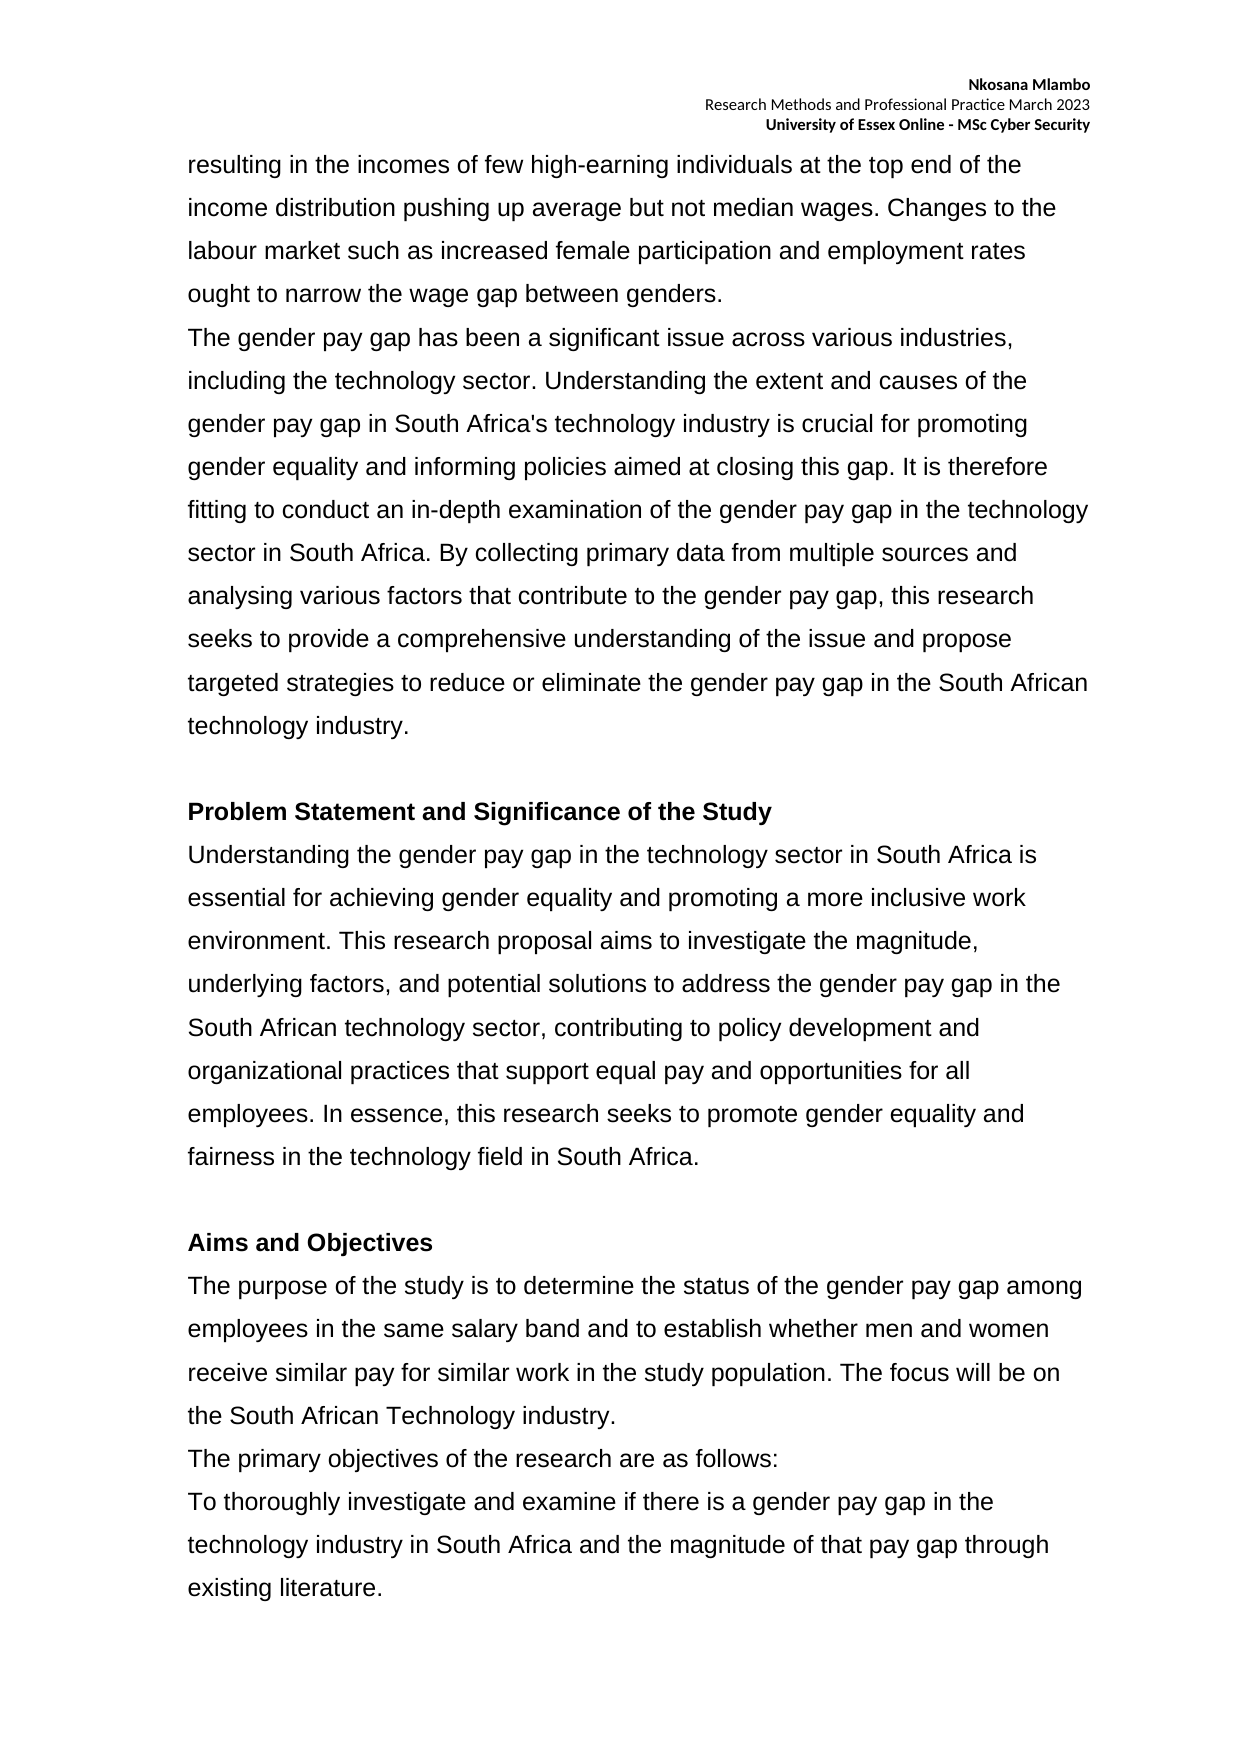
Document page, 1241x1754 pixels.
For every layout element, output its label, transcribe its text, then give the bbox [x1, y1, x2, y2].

text The purpose of the study is to determine the status of the gender pay gap among employees in the same salary band and to establish whether men and women receive similar pay for similar work in the study population. The focus will be on the South African Technology industry. [187, 1271, 1090, 1429]
text The primary objectives of the research are as follows: [187, 1444, 1090, 1472]
text To thoroughly investigate and examine if there is a gender pay gap in the technology industry in South Africa and the magnitude of that pay gap through existing literature. [187, 1487, 1090, 1602]
text Understanding the gender pay gap in the technology sector in South Africa is essential for achieving gender equality and promoting a more inclusive work environment. This research proposal aims to investigate the magnitude, underlying factors, and potential solutions to address the gender pay gap in the South African technology sector, contributing to policy development and organizational practices that support equal pay and opportunities for all employees. In essence, this research seeks to promote gender equality and fairness in the technology field in South Africa. [187, 840, 1090, 1171]
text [187, 150, 1090, 308]
list Problem Statement and Significance of the Study [187, 797, 1090, 826]
list Aims and Objectives [187, 1228, 1090, 1257]
text The gender pay gap has been a significant issue across various industries, including the technology sector. Understanding the extent and causes of the gender pay gap in South Africa's technology industry is crucial for promoting gender equality and informing policies aimed at closing this gap. It is therefore fitting to conduct an in-depth examination of the gender pay gap in the technology sector in South Africa. By collecting primary data from multiple sources and analysing various factors that contribute to the gender pay gap, this research seeks to provide a comprehensive understanding of the issue and propose targeted strategies to reduce or eliminate the gender pay gap in the South African technology industry. [187, 322, 1090, 739]
